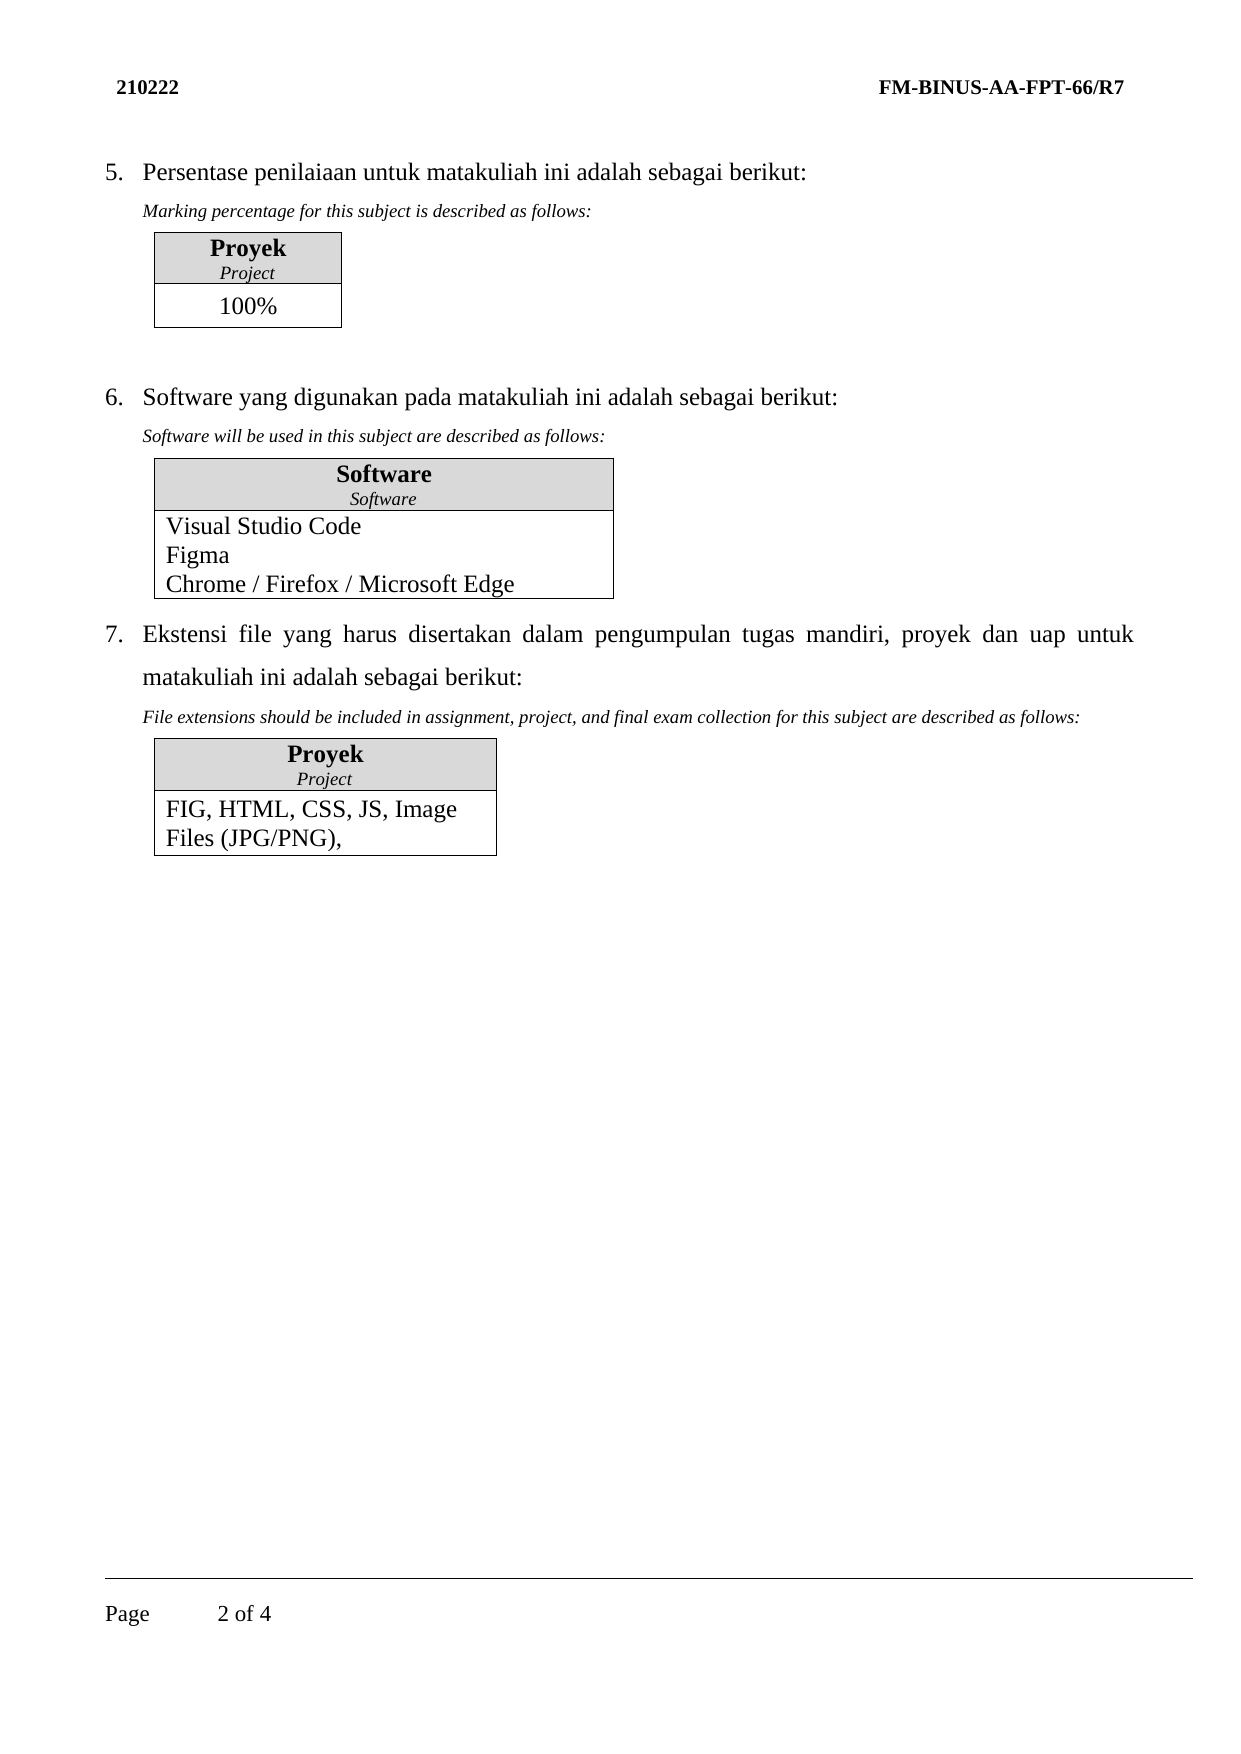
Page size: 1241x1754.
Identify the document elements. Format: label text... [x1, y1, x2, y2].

table_cell 100% [155, 284, 341, 327]
table_header Proyek Project [155, 739, 496, 790]
table_header Software Software [155, 459, 613, 510]
table_cell Visual Studio Code Figma Chrome / Firefox / Microsoft Edge [155, 511, 613, 597]
table_cell FIG, HTML, CSS, JS, Image Files (JPG/PNG), [155, 791, 496, 855]
text File extensions should be included in assignment, project, and final exam collection for this subject are described as follows: [142, 706, 1135, 727]
text Software will be used in this subject are described as follows: [142, 425, 1135, 447]
text Marking percentage for this subject is described as follows: [142, 200, 1135, 221]
list Persentase penilaiaan untuk matakuliah ini adalah sebagai berikut: [105, 157, 1135, 185]
subtitle Ekstensi file yang harus disertakan dalam pengumpulan tugas mandiri, proyek dan uap untuk matakuliah ini adalah sebagai berikut: [105, 619, 1135, 691]
list Software yang digunakan pada matakuliah ini adalah sebagai berikut: [105, 382, 1135, 411]
table_header Proyek Project [155, 233, 341, 283]
